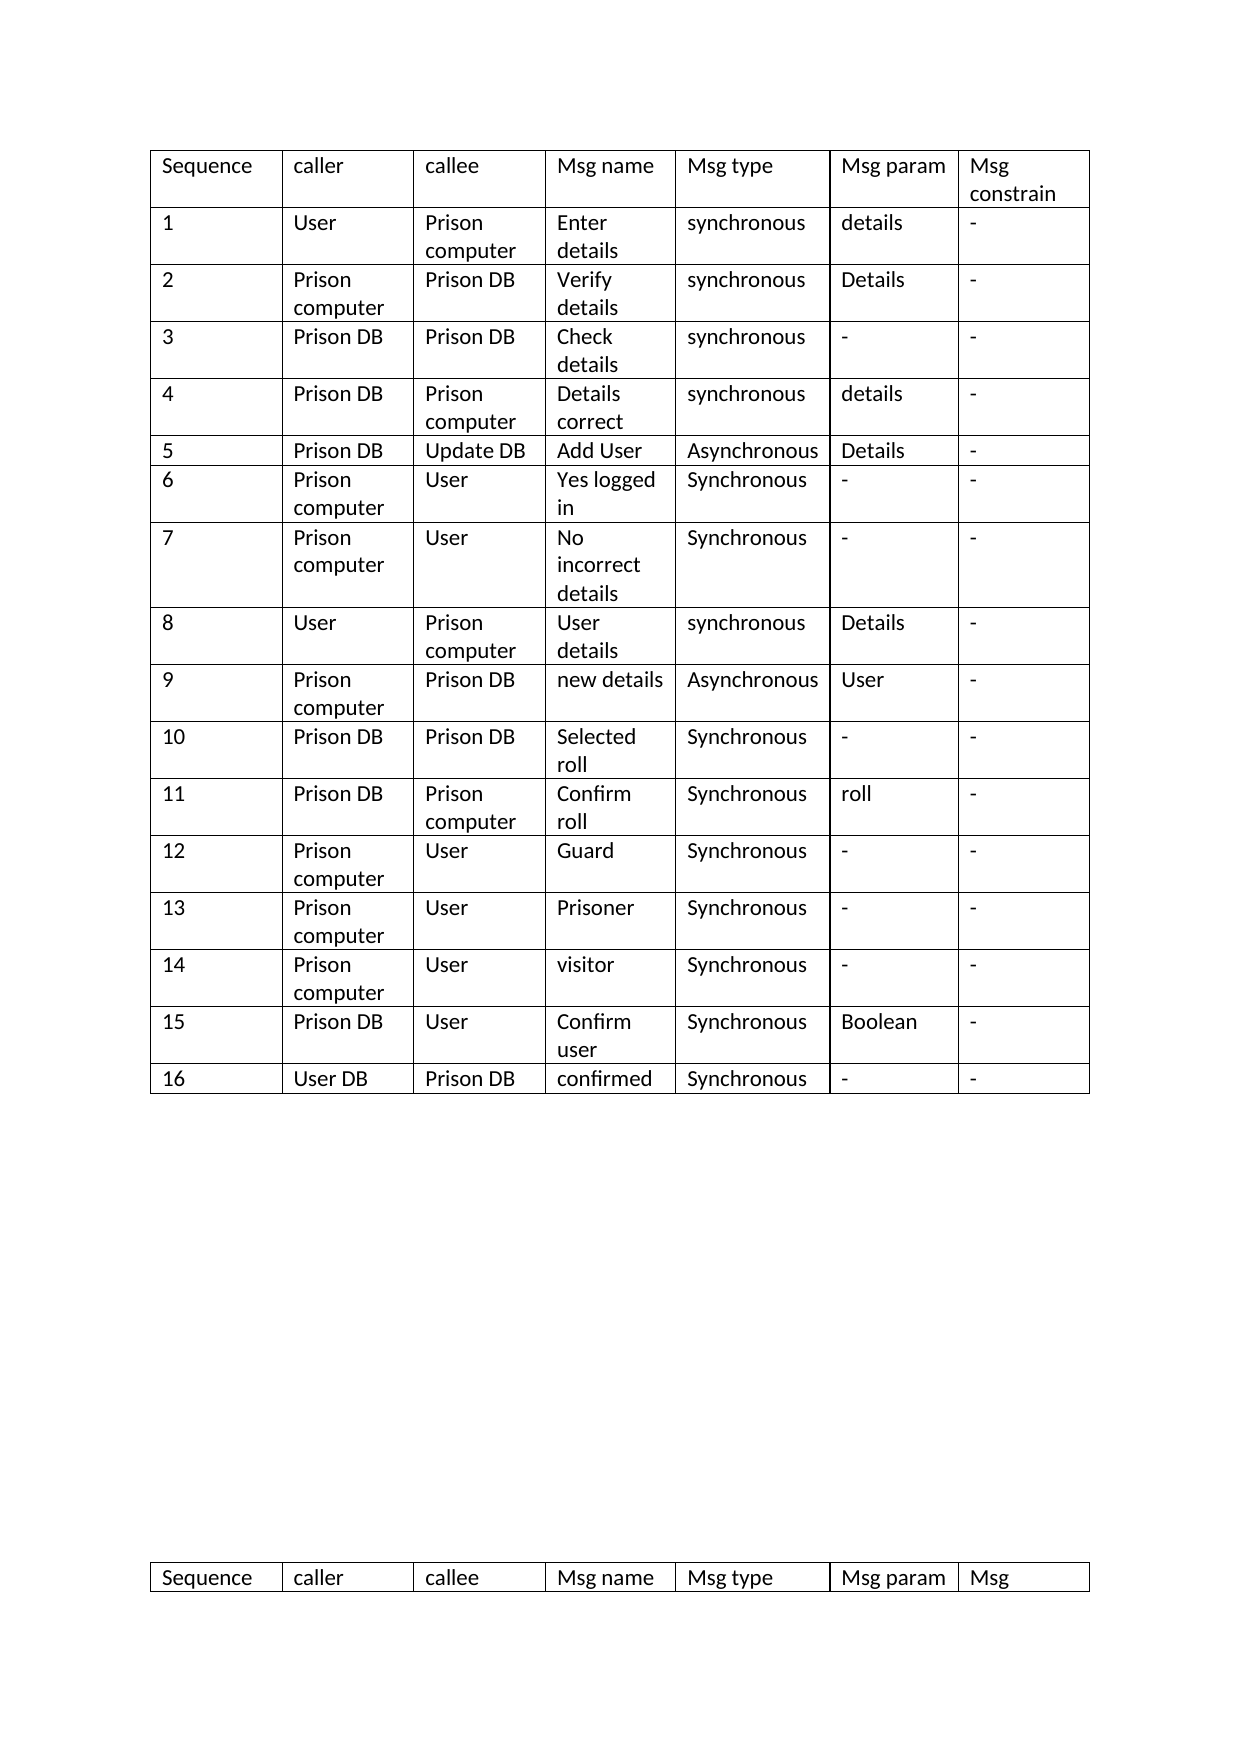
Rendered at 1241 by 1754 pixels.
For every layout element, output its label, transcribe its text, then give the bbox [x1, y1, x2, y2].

table_cell Asynchronous [676, 436, 829, 464]
table_cell - [959, 893, 1089, 949]
table_cell Guard [546, 836, 675, 892]
table_cell - [831, 523, 958, 607]
table_cell Verify details [546, 265, 675, 321]
table_cell Prison DB [283, 322, 413, 378]
table_cell details [831, 379, 958, 435]
table_cell User [414, 950, 545, 1006]
table_cell Prison computer [414, 379, 545, 435]
table_cell Prison DB [414, 665, 545, 721]
table_cell 3 [151, 322, 282, 378]
table_header Msg param [831, 151, 958, 207]
table_cell User [283, 208, 413, 264]
table_cell Boolean [831, 1007, 958, 1063]
table_cell 9 [151, 665, 282, 721]
table_header caller [283, 1563, 413, 1591]
table_cell Synchronous [676, 722, 829, 778]
table_header Msg name [546, 1563, 675, 1591]
table_cell Prison computer [283, 893, 413, 949]
table_cell - [959, 722, 1089, 778]
table_cell - [959, 665, 1089, 721]
table_cell - [959, 265, 1089, 321]
table_cell User [414, 523, 545, 607]
table_cell Prison computer [283, 265, 413, 321]
table_cell Confirm roll [546, 779, 675, 835]
table_cell Prison DB [414, 722, 545, 778]
table_cell Details [831, 608, 958, 664]
table_cell Enter details [546, 208, 675, 264]
table_cell Synchronous [676, 893, 829, 949]
table_cell Synchronous [676, 779, 829, 835]
table_cell Prison computer [414, 208, 545, 264]
table_cell User [414, 836, 545, 892]
table_header caller [283, 151, 413, 207]
table_cell 5 [151, 436, 282, 464]
table_cell Prison computer [414, 608, 545, 664]
table_cell Prison DB [414, 322, 545, 378]
table_cell - [959, 1007, 1089, 1063]
table_cell User details [546, 608, 675, 664]
table_cell Details [831, 436, 958, 464]
table_cell Synchronous [676, 1007, 829, 1063]
table_cell Synchronous [676, 466, 829, 522]
table_cell Synchronous [676, 523, 829, 607]
table_cell 6 [151, 466, 282, 522]
table_cell Prison DB [414, 265, 545, 321]
table_cell 1 [151, 208, 282, 264]
table_cell - [959, 208, 1089, 264]
table_header Msg type [676, 1563, 829, 1591]
table_cell - [831, 322, 958, 378]
table_cell User [414, 466, 545, 522]
table_cell Asynchronous [676, 665, 829, 721]
table_cell User DB [283, 1064, 413, 1092]
table_cell Add User [546, 436, 675, 464]
table_cell Synchronous [676, 836, 829, 892]
table_cell Synchronous [676, 950, 829, 1006]
table_cell 7 [151, 523, 282, 607]
table_cell Prison DB [283, 779, 413, 835]
table_header Msg type [676, 151, 829, 207]
table_cell details [831, 208, 958, 264]
table_cell Prison DB [283, 1007, 413, 1063]
table_cell 14 [151, 950, 282, 1006]
table_cell - [959, 322, 1089, 378]
table_cell 13 [151, 893, 282, 949]
table_cell - [959, 523, 1089, 607]
table_cell - [831, 466, 958, 522]
table_cell Update DB [414, 436, 545, 464]
table_cell Confirm user [546, 1007, 675, 1063]
table_cell Selected roll [546, 722, 675, 778]
table_cell roll [831, 779, 958, 835]
table_cell 8 [151, 608, 282, 664]
table_cell Prison computer [283, 950, 413, 1006]
table_cell 10 [151, 722, 282, 778]
table_cell - [959, 436, 1089, 464]
table_cell Prison DB [283, 722, 413, 778]
table_cell Details correct [546, 379, 675, 435]
table_cell No incorrect details [546, 523, 675, 607]
table_cell synchronous [676, 608, 829, 664]
table_cell new details [546, 665, 675, 721]
table_header Msg name [546, 151, 675, 207]
table_cell synchronous [676, 379, 829, 435]
table_cell Prison DB [414, 1064, 545, 1092]
table_cell Prison computer [283, 523, 413, 607]
table_header callee [414, 1563, 545, 1591]
table_cell Synchronous [676, 1064, 829, 1092]
table_cell confirmed [546, 1064, 675, 1092]
table_cell Prison computer [283, 665, 413, 721]
table_cell Prison computer [414, 779, 545, 835]
table_cell 4 [151, 379, 282, 435]
table_cell Details [831, 265, 958, 321]
table_cell User [414, 893, 545, 949]
table_header callee [414, 151, 545, 207]
table_cell User [414, 1007, 545, 1063]
table_cell Prison DB [283, 436, 413, 464]
table_cell - [959, 466, 1089, 522]
table_cell Prisoner [546, 893, 675, 949]
table_cell visitor [546, 950, 675, 1006]
table_header Msg constrain [959, 1563, 1089, 1591]
table_cell synchronous [676, 208, 829, 264]
table_cell - [959, 779, 1089, 835]
table_cell - [831, 1064, 958, 1092]
table_cell Check details [546, 322, 675, 378]
table_cell Yes logged in [546, 466, 675, 522]
table_cell synchronous [676, 265, 829, 321]
table_cell User [283, 608, 413, 664]
table_cell - [959, 1064, 1089, 1092]
table_header Sequence [151, 151, 282, 207]
table_header Sequence [151, 1563, 282, 1591]
table_cell - [831, 950, 958, 1006]
table_cell 11 [151, 779, 282, 835]
table_header Msg param [831, 1563, 958, 1591]
table_cell - [959, 608, 1089, 664]
table_cell - [959, 950, 1089, 1006]
table_cell 2 [151, 265, 282, 321]
table_cell 16 [151, 1064, 282, 1092]
table_cell Prison DB [283, 379, 413, 435]
table_cell Prison computer [283, 836, 413, 892]
table_cell - [959, 836, 1089, 892]
table_cell - [831, 836, 958, 892]
table_cell 12 [151, 836, 282, 892]
table_header Msg constrain [959, 151, 1089, 207]
table_cell Prison computer [283, 466, 413, 522]
table_cell - [959, 379, 1089, 435]
table_cell synchronous [676, 322, 829, 378]
table_cell - [831, 893, 958, 949]
table_cell 15 [151, 1007, 282, 1063]
table_cell - [831, 722, 958, 778]
table_cell User [831, 665, 958, 721]
